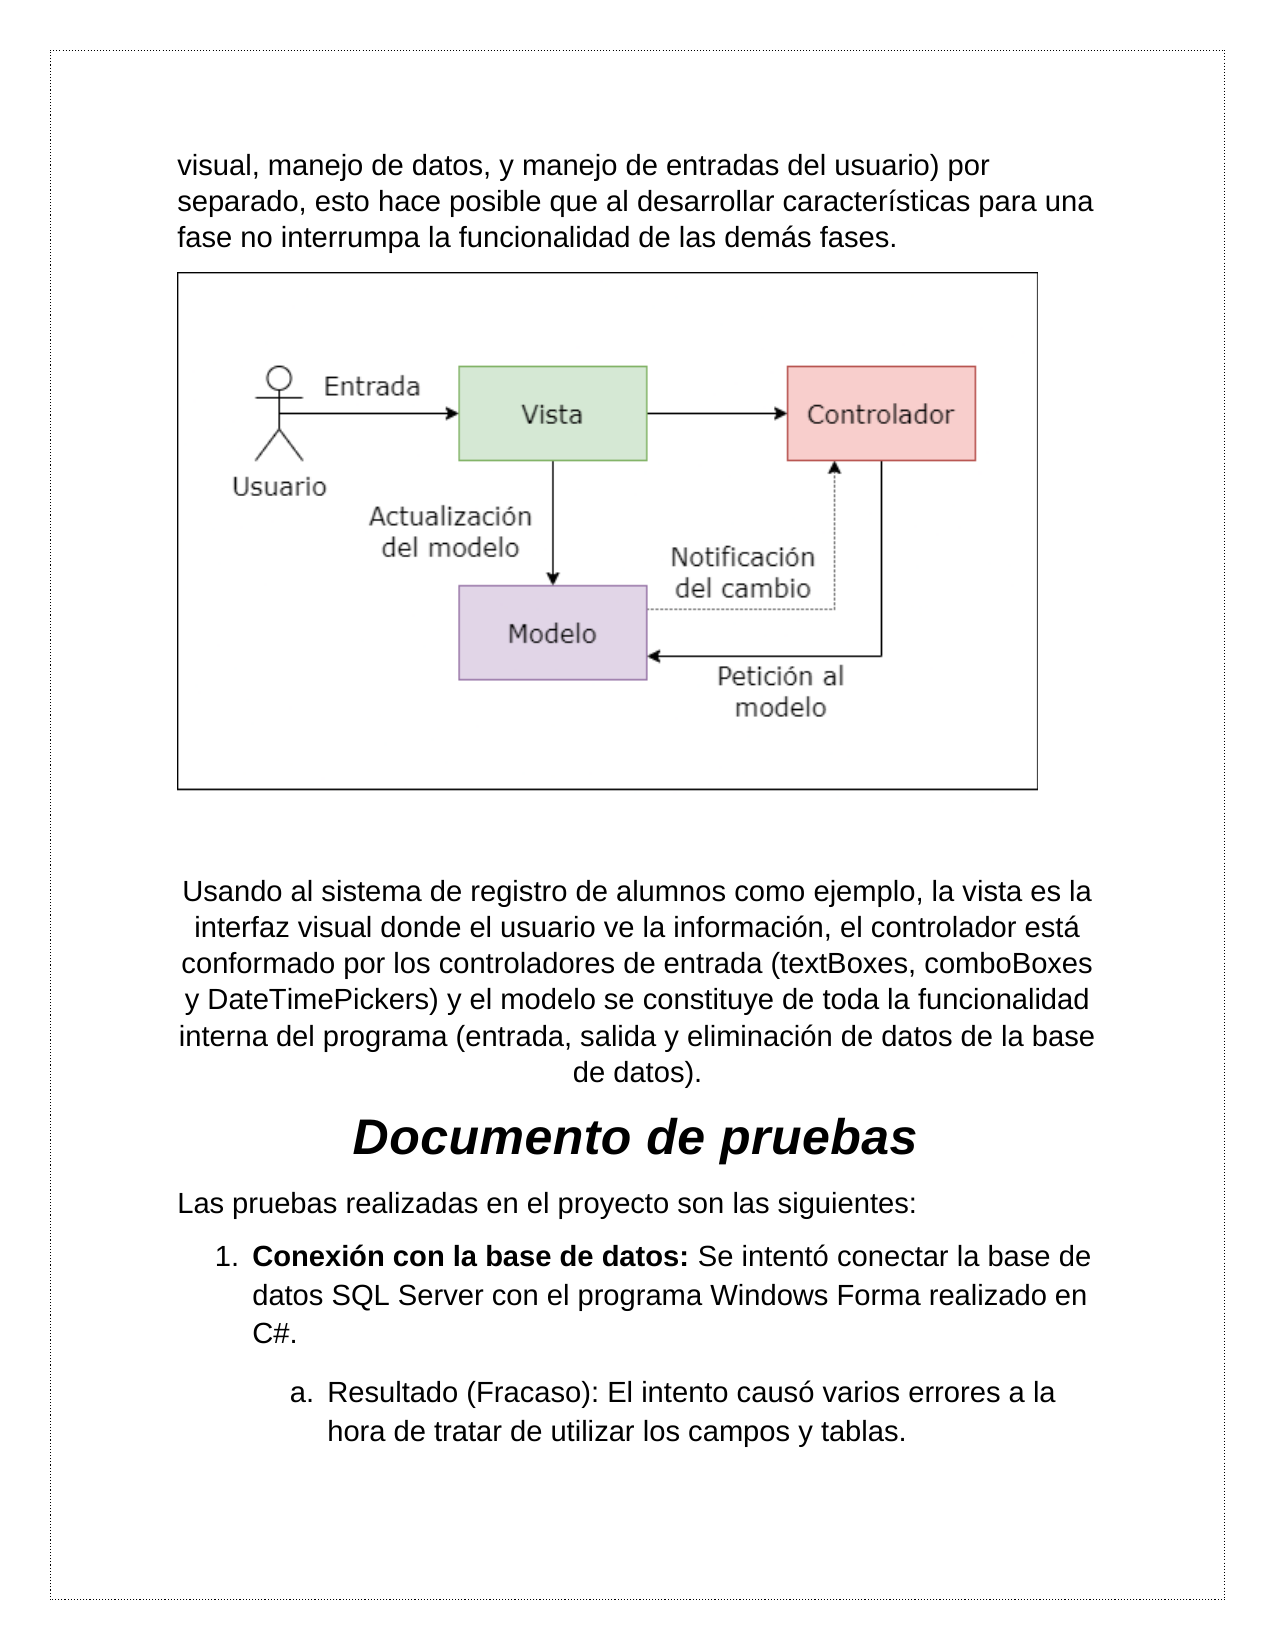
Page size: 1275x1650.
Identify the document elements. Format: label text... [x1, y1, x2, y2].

text Documento de pruebas [177, 1107, 1098, 1165]
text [177, 147, 1098, 253]
picture [177, 272, 1038, 803]
list Conexión con la base de datos: Se intentó conectar la base de datos SQL Server con el programa Windows Forma realizado en C#. [214, 1239, 1098, 1350]
text Usando al sistema de registro de alumnos como ejemplo, la vista es la interfaz visual donde el usuario ve la información, el controlador está conformado por los controladores de entrada (textBoxes, comboBoxes y DateTimePickers) y el modelo se constituye de toda la funcionalidad interna del programa (entrada, salida y eliminación de datos de la base de datos). [177, 874, 1098, 1088]
text Las pruebas realizadas en el proyecto son las siguientes: [177, 1186, 1098, 1220]
list Resultado (Fracaso): El intento causó varios errores a la hora de tratar de utilizar los campos y tablas. [289, 1376, 1098, 1448]
